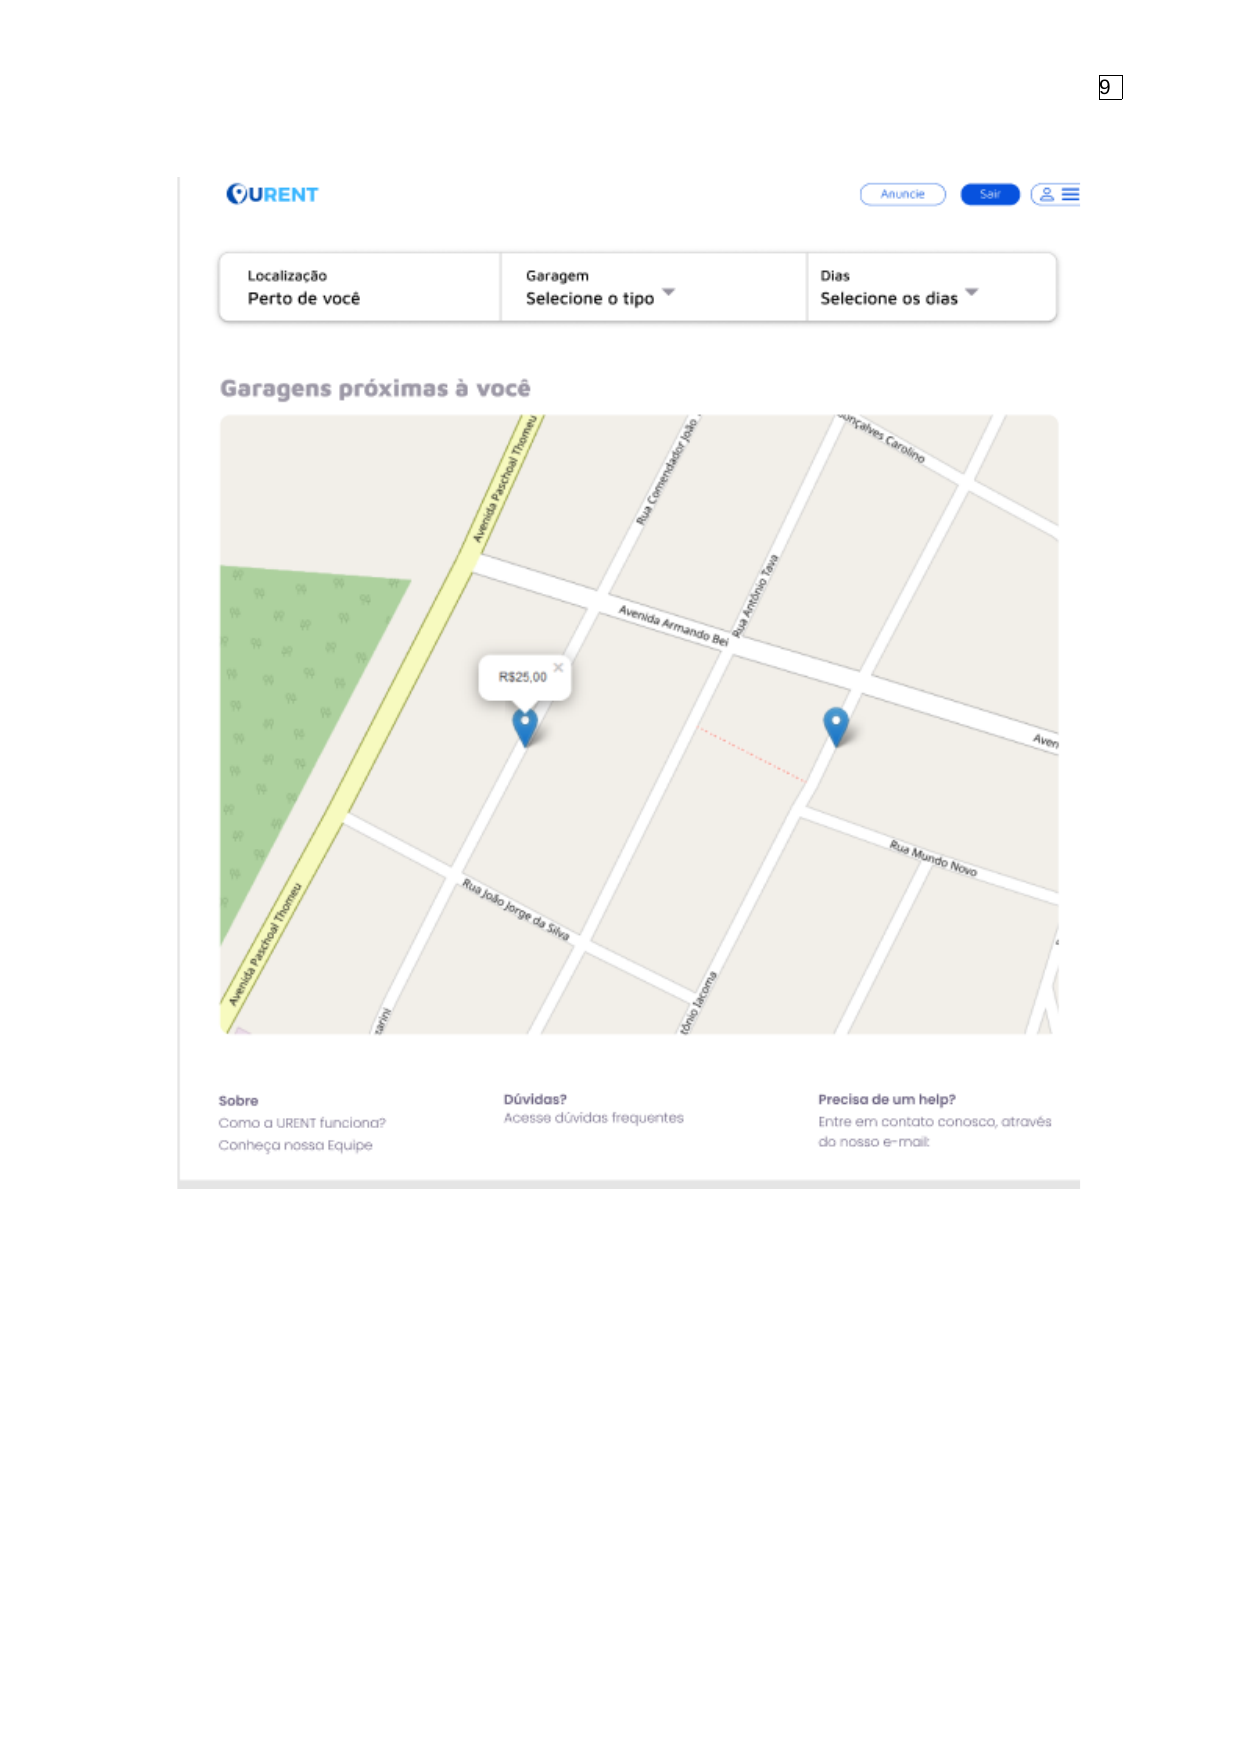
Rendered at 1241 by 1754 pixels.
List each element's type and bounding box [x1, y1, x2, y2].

picture [177, 177, 1081, 1189]
